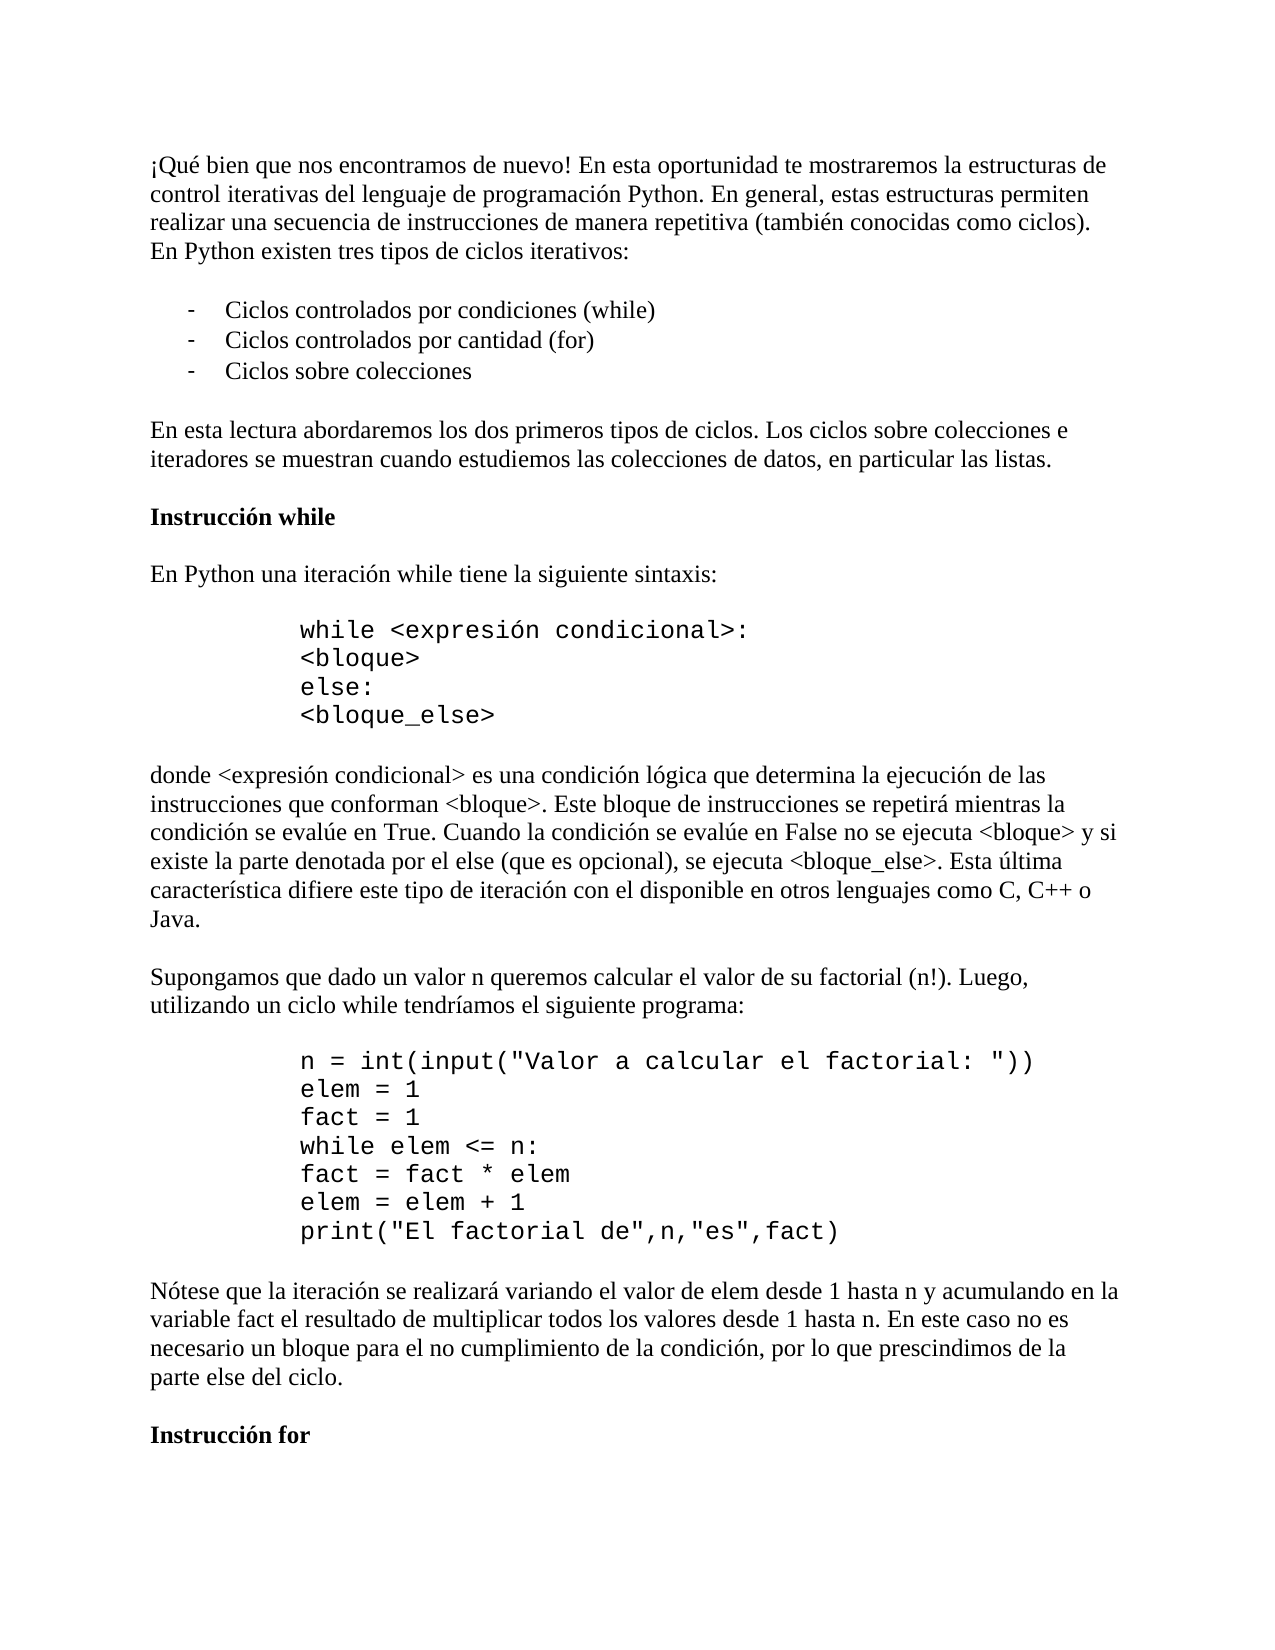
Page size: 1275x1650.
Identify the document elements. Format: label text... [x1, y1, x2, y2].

text ¡Qué bien que nos encontramos de nuevo! En esta oportunidad te mostraremos la estructuras de control iterativas del lenguaje de programación Python. En general, estas estructuras permiten realizar una secuencia de instrucciones de manera repetitiva (también conocidas como ciclos). En Python existen tres tipos de ciclos iterativos: [150, 150, 1125, 265]
text En esta lectura abordaremos los dos primeros tipos de ciclos. Los ciclos sobre colecciones e iteradores se muestran cuando estudiemos las colecciones de datos, en particular las listas. [150, 415, 1125, 472]
list Ciclos sobre colecciones [187, 355, 1125, 386]
text Instrucción for [150, 1420, 1125, 1449]
list Ciclos controlados por cantidad (for) [187, 325, 1125, 355]
text while <expresión condicional>: <bloque> else: <bloque_else> [300, 617, 1125, 731]
list Ciclos controlados por condiciones (while) [187, 294, 1125, 325]
text Supongamos que dado un valor n queremos calcular el valor de su factorial (n!). Luego, utilizando un ciclo while tendríamos el siguiente programa: [150, 962, 1125, 1019]
text Nótese que la iteración se realizará variando el valor de elem desde 1 hasta n y acumulando en la variable fact el resultado de multiplicar todos los valores desde 1 hasta n. En este caso no es necesario un bloque para el no cumplimiento de la condición, por lo que prescindimos de la parte else del ciclo. [150, 1276, 1125, 1391]
text Instrucción while [150, 502, 1125, 530]
text n = int(input("Valor a calcular el factorial: ")) elem = 1 fact = 1 while elem <= n: fact = fact * elem elem = elem + 1 print("El factorial de",n,"es",fact) [300, 1048, 1125, 1247]
text donde <expresión condicional> es una condición lógica que determina la ejecución de las instrucciones que conforman <bloque>. Este bloque de instrucciones se repetirá mientras la condición se evalúe en True. Cuando la condición se evalúe en False no se ejecuta <bloque> y si existe la parte denotada por el else (que es opcional), se ejecuta <bloque_else>. Esta última característica difiere este tipo de iteración con el disponible en otros lenguajes como C, C++ o Java. [150, 760, 1125, 932]
text En Python una iteración while tiene la siguiente sintaxis: [150, 559, 1125, 588]
